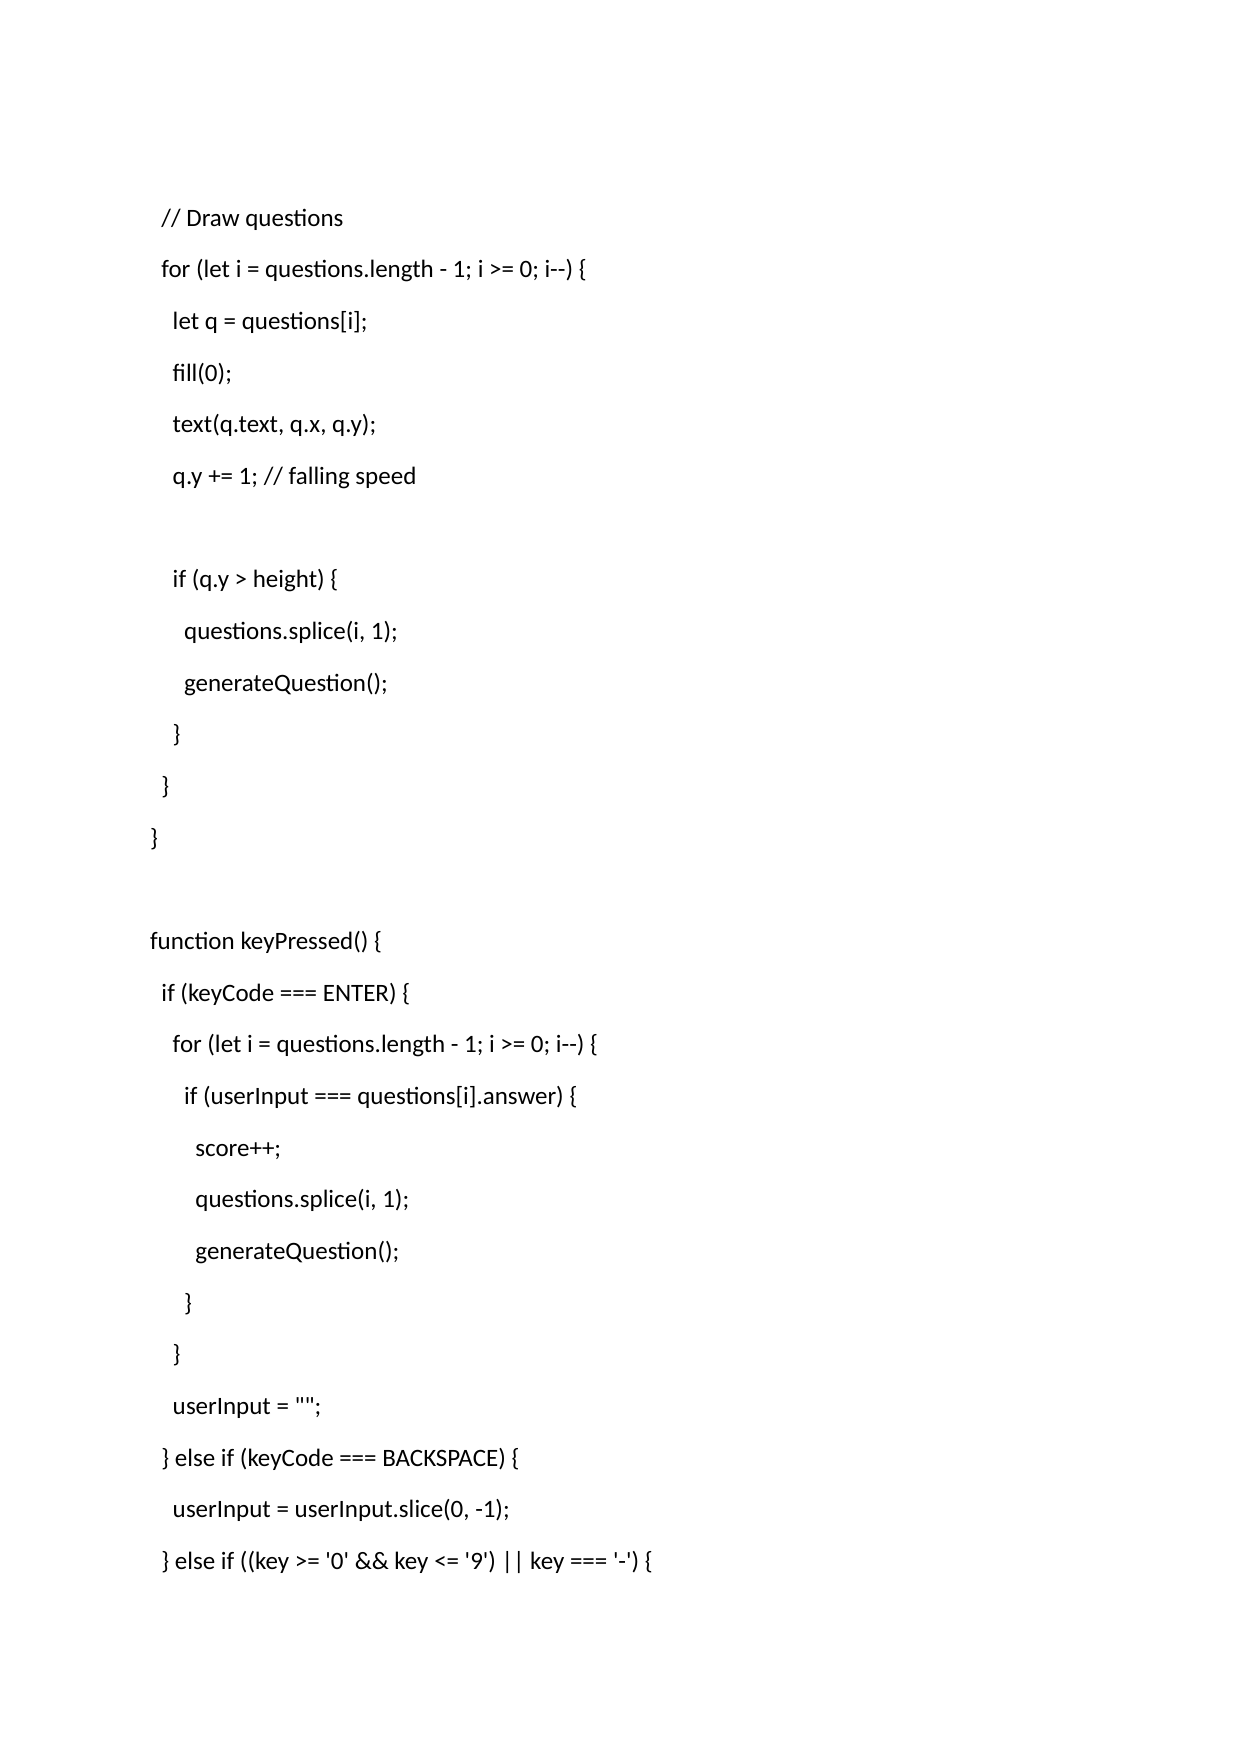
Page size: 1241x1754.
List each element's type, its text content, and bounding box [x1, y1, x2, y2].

text } [150, 718, 1090, 749]
text } [150, 822, 1090, 852]
text for (let i = questions.length - 1; i >= 0; i--) { [150, 253, 1090, 284]
text q.y += 1; // falling speed [150, 460, 1090, 491]
text questions.splice(i, 1); [150, 1183, 1090, 1214]
text text(q.text, q.x, q.y); [150, 408, 1090, 439]
text // Draw questions [150, 202, 1090, 232]
text generateQuestion(); [150, 667, 1090, 697]
text } else if ((key >= '0' && key <= '9') || key === '-') { [150, 1545, 1090, 1576]
text score++; [150, 1132, 1090, 1162]
text for (let i = questions.length - 1; i >= 0; i--) { [150, 1028, 1090, 1059]
text } [150, 1287, 1090, 1317]
text generateQuestion(); [150, 1235, 1090, 1266]
text function keyPressed() { [150, 925, 1090, 956]
text if (q.y > height) { [150, 563, 1090, 594]
text fill(0); [150, 357, 1090, 387]
text } else if (keyCode === BACKSPACE) { [150, 1442, 1090, 1472]
text let q = questions[i]; [150, 305, 1090, 336]
text } [150, 770, 1090, 801]
text } [150, 1338, 1090, 1369]
text if (userInput === questions[i].answer) { [150, 1080, 1090, 1111]
text userInput = ""; [150, 1390, 1090, 1421]
text userInput = userInput.slice(0, -1); [150, 1493, 1090, 1524]
text questions.splice(i, 1); [150, 615, 1090, 646]
text if (keyCode === ENTER) { [150, 977, 1090, 1007]
